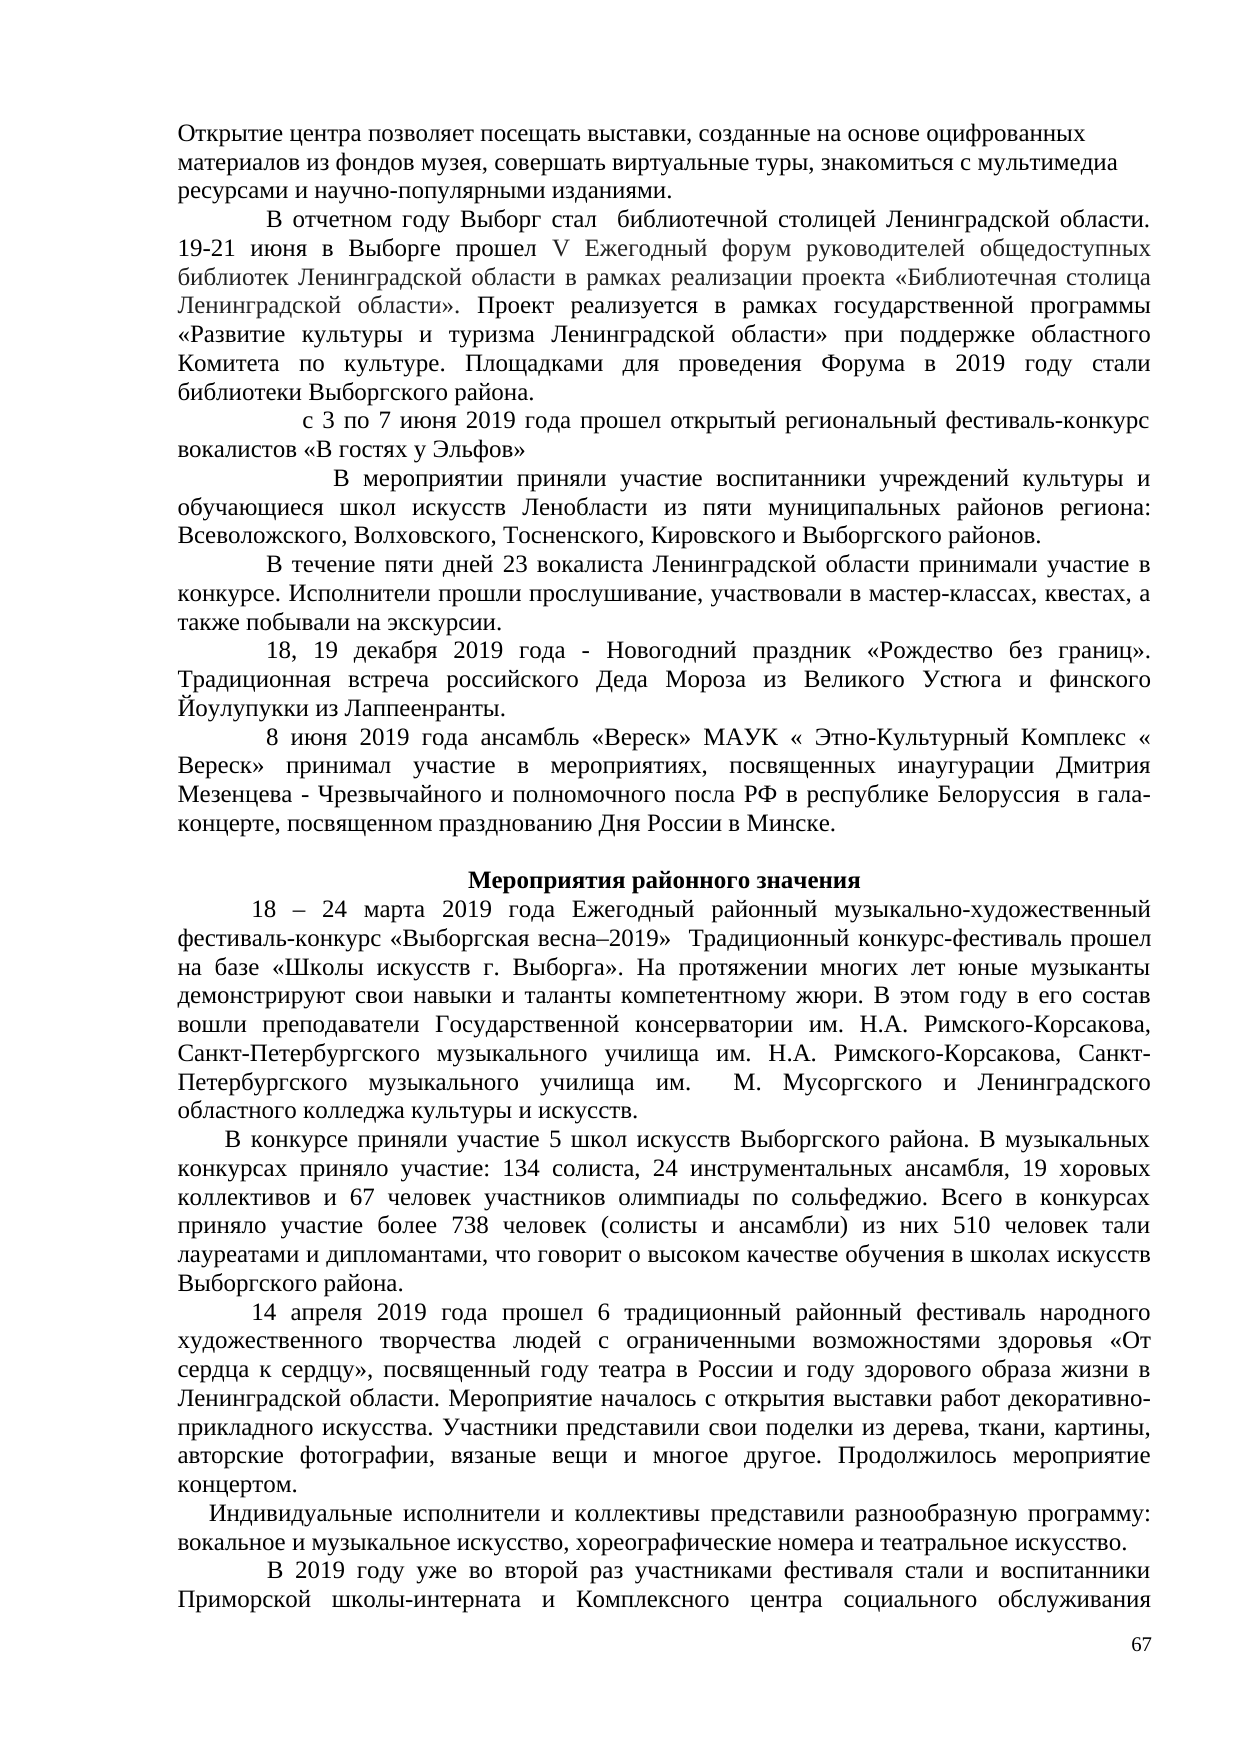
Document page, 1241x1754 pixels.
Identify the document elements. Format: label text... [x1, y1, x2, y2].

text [177, 118, 1152, 204]
text В отчетном году Выборг стал библиотечной столицей Ленинградской области. 19-21 июня в Выборге прошел V Ежегодный форум руководителей общедоступных библиотек Ленинградской области в рамках реализации проекта «Библиотечная столица Ленинградской области». Проект реализуется в рамках государственной программы «Развитие культуры и туризма Ленинградской области» при поддержке областного Комитета по культуре. Площадками для проведения Форума в 2019 году стали библиотеки Выборгского района. [177, 204, 1152, 262]
text В мероприятии приняли участие воспитанники учреждений культуры и обучающиеся школ искусств Ленобласти из пяти муниципальных районов региона: Всеволожского, Волховского, Тосненского, Кировского и Выборгского районов. [177, 463, 1152, 549]
text В конкурсе приняли участие 5 школ искусств Выборгского района. В музыкальных конкурсах приняло участие: 134 солиста, 24 инструментальных ансамбля, 19 хоровых коллективов и 67 человек участников олимпиады по сольфеджио. Всего в конкурсах приняло участие более 738 человек (солисты и ансамбли) из них 510 человек тали лауреатами и дипломантами, что говорит о высоком качестве обучения в школах искусств Выборгского района. [177, 1124, 1152, 1297]
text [177, 1556, 1152, 1613]
text Индивидуальные исполнители и коллективы представили разнообразную программу: вокальное и музыкальное искусство, хореографические номера и театральное искусство. [177, 1498, 1152, 1556]
text 14 апреля 2019 года прошел 6 традиционный районный фестиваль народного художественного творчества людей с ограниченными возможностями здоровья «От сердца к сердцу», посвященный году театра в России и году здорового образа жизни в Ленинградской области. Мероприятие началось с открытия выставки работ декоративно-прикладного искусства. Участники представили свои поделки из дерева, ткани, картины, авторские фотографии, вязаные вещи и многое другое. Продолжилось мероприятие концертом. [177, 1297, 1152, 1498]
text с 3 по 7 июня 2019 года прошел открытый региональный фестиваль-конкурс вокалистов «В гостях у Эльфов» [177, 406, 1152, 463]
text 18, 19 декабря 2019 года - Новогодний праздник «Рождество без границ». Традиционная встреча российского Деда Мороза из Великого Устюга и финского Йоулупукки из Лаппеенранты. [177, 636, 1152, 722]
text В течение пяти дней 23 вокалиста Ленинградской области принимали участие в конкурсе. Исполнители прошли прослушивание, участвовали в мастер-классах, квестах, а также побывали на экскурсии. [177, 549, 1152, 636]
text В отчетном году Выборг стал библиотечной столицей Ленинградской области. 19-21 июня в Выборге прошел V Ежегодный форум руководителей общедоступных библиотек Ленинградской области в рамках реализации проекта «Библиотечная столица Ленинградской области». Проект реализуется в рамках государственной программы «Развитие культуры и туризма Ленинградской области» при поддержке областного Комитета по культуре. Площадками для проведения Форума в 2019 году стали библиотеки Выборгского района. [177, 291, 1152, 406]
text 8 июня 2019 года ансамбль «Вереск» МАУК « Этно-Культурный Комплекс « Вереск» принимал участие в мероприятиях, посвященных инаугурации Дмитрия Мезенцева - Чрезвычайного и полномочного посла РФ в республике Белоруссия в гала-концерте, посвященном празднованию Дня России в Минске. [177, 722, 1152, 837]
text 18 – 24 марта 2019 года Ежегодный районный музыкально-художественный фестиваль-конкурс «Выборгская весна–2019» Традиционный конкурс-фестиваль прошел на базе «Школы искусств г. Выборга». На протяжении многих лет юные музыканты демонстрируют свои навыки и таланты компетентному жюри. В этом году в его состав вошли преподаватели Государственной консерватории им. Н.А. Римского-Корсакова, Санкт-Петербургского музыкального училища им. Н.А. Римского-Корсакова, Санкт-Петербургского музыкального училища им. М. Мусоргского и Ленинградского областного колледжа культуры и искусств. [177, 894, 1152, 1124]
text Мероприятия районного значения [177, 866, 1152, 894]
